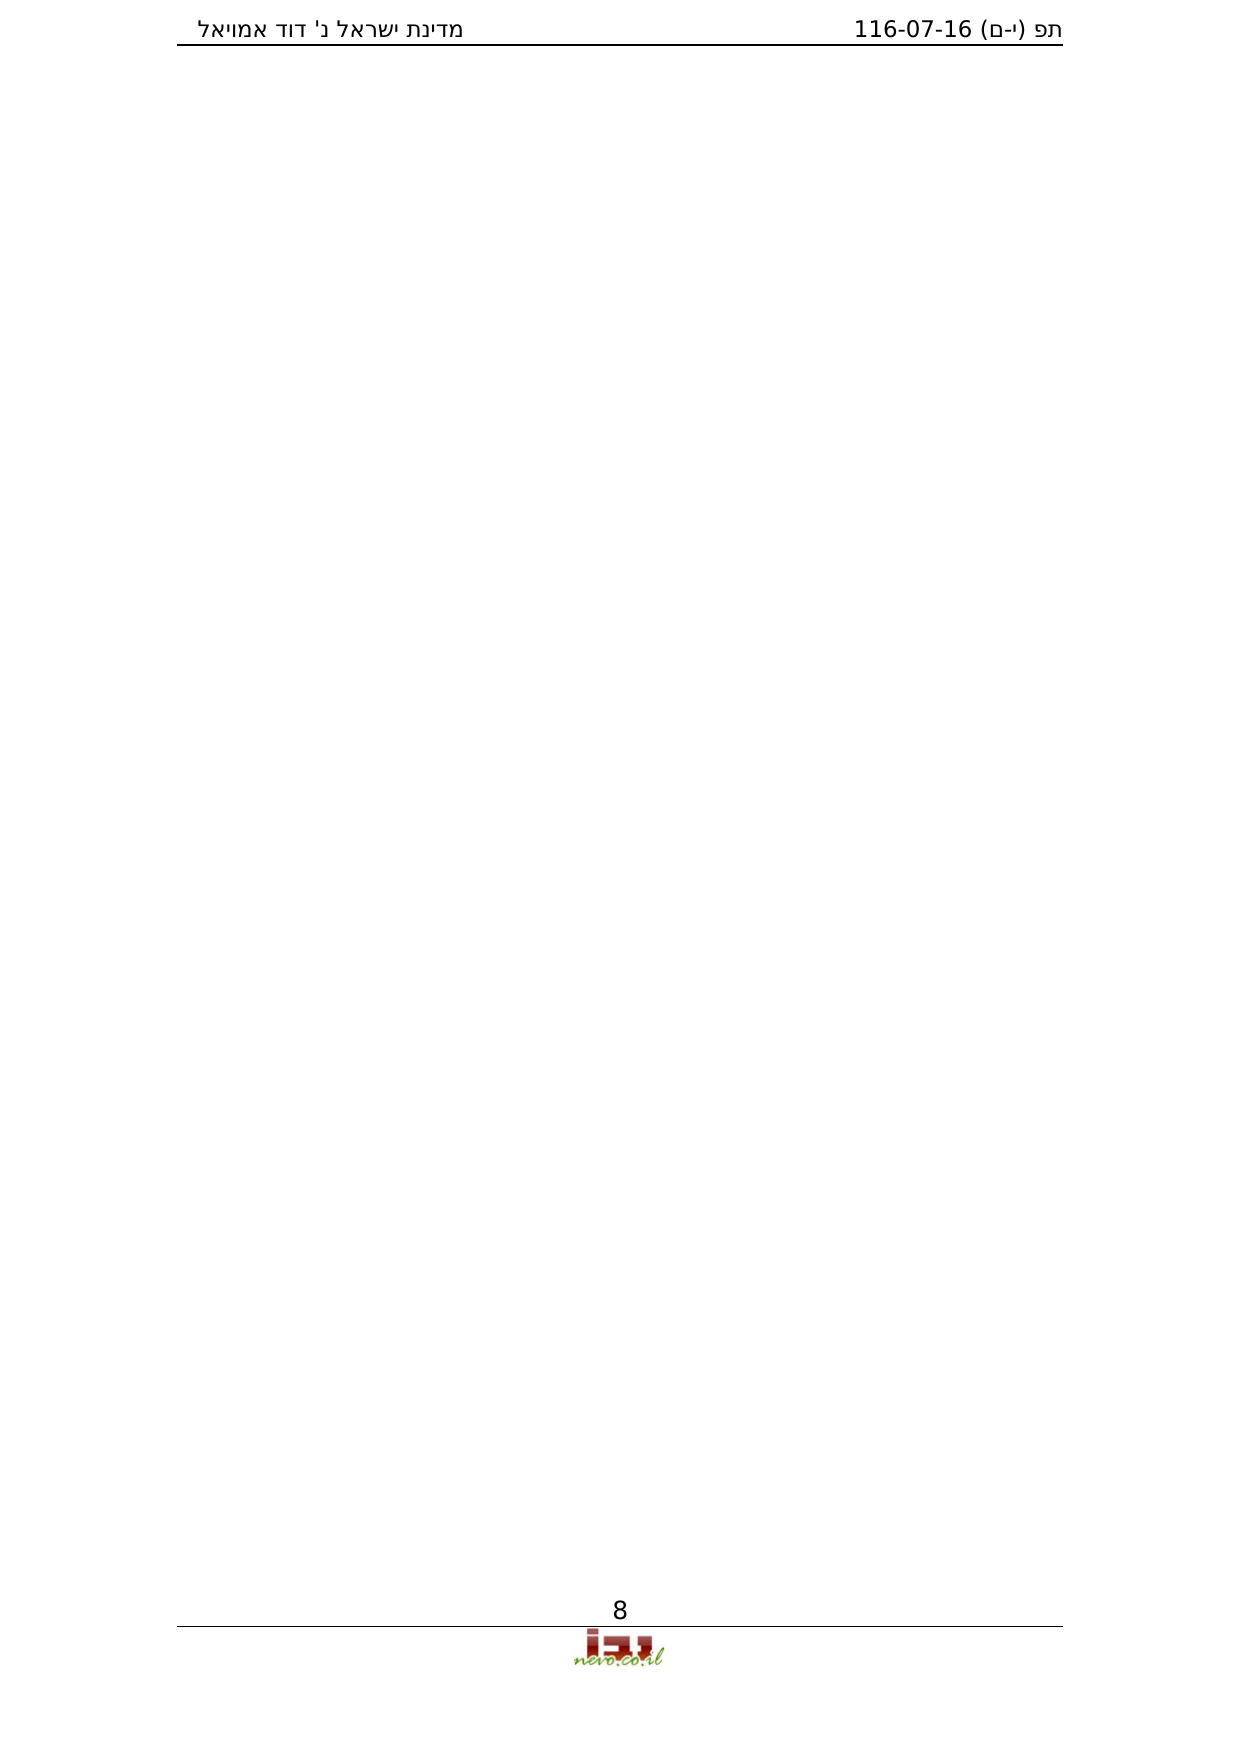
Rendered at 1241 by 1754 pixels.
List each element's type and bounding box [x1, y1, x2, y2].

picture [574, 1628, 666, 1667]
